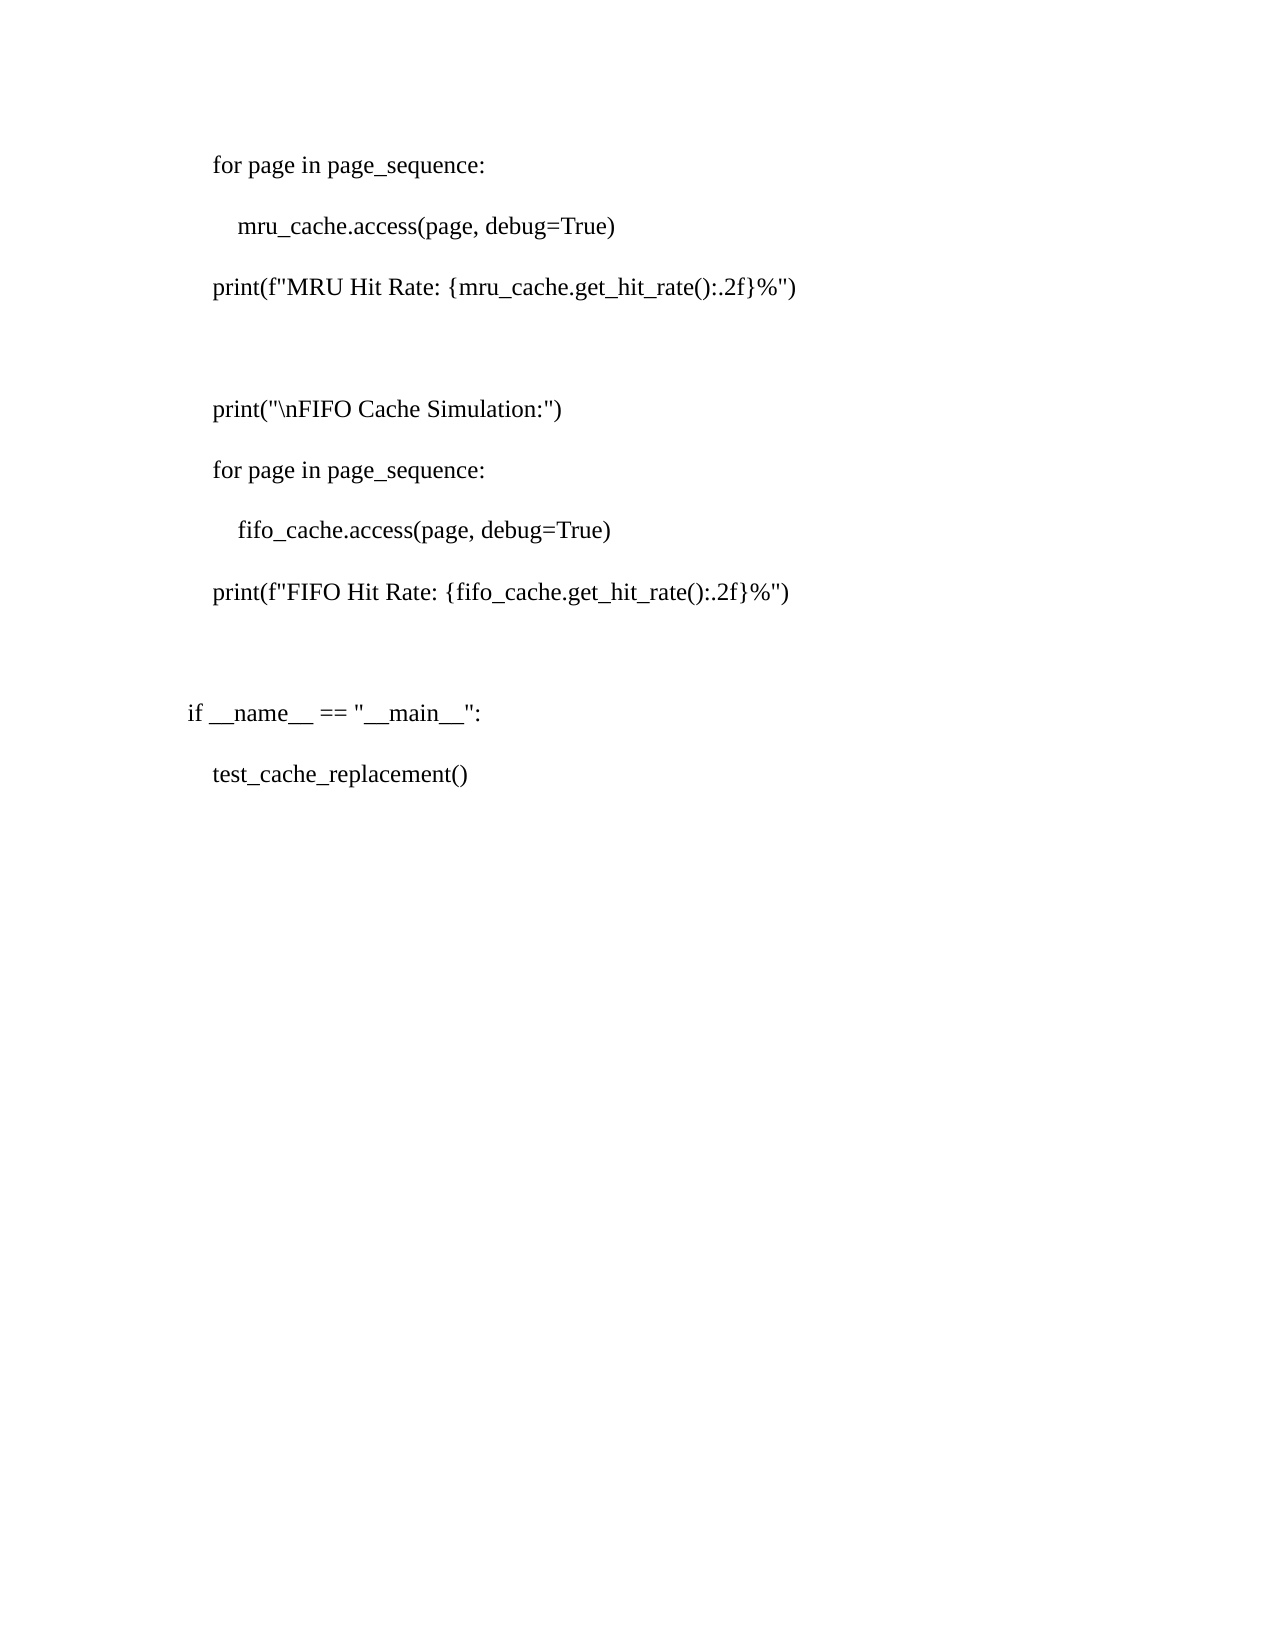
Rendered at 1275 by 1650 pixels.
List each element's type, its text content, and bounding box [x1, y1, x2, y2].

text if __name__ == "__main__": [187, 698, 1087, 727]
text print(f"MRU Hit Rate: {mru_cache.get_hit_rate():.2f}%") [187, 272, 1087, 301]
text print("\nFIFO Cache Simulation:") [187, 394, 1087, 422]
text mru_cache.access(page, debug=True) [187, 211, 1087, 240]
text fifo_cache.access(page, debug=True) [187, 516, 1087, 544]
text for page in page_sequence: [187, 455, 1087, 483]
text print(f"FIFO Hit Rate: {fifo_cache.get_hit_rate():.2f}%") [187, 577, 1087, 605]
text test_cache_replacement() [187, 759, 1087, 788]
text for page in page_sequence: [187, 150, 1087, 179]
